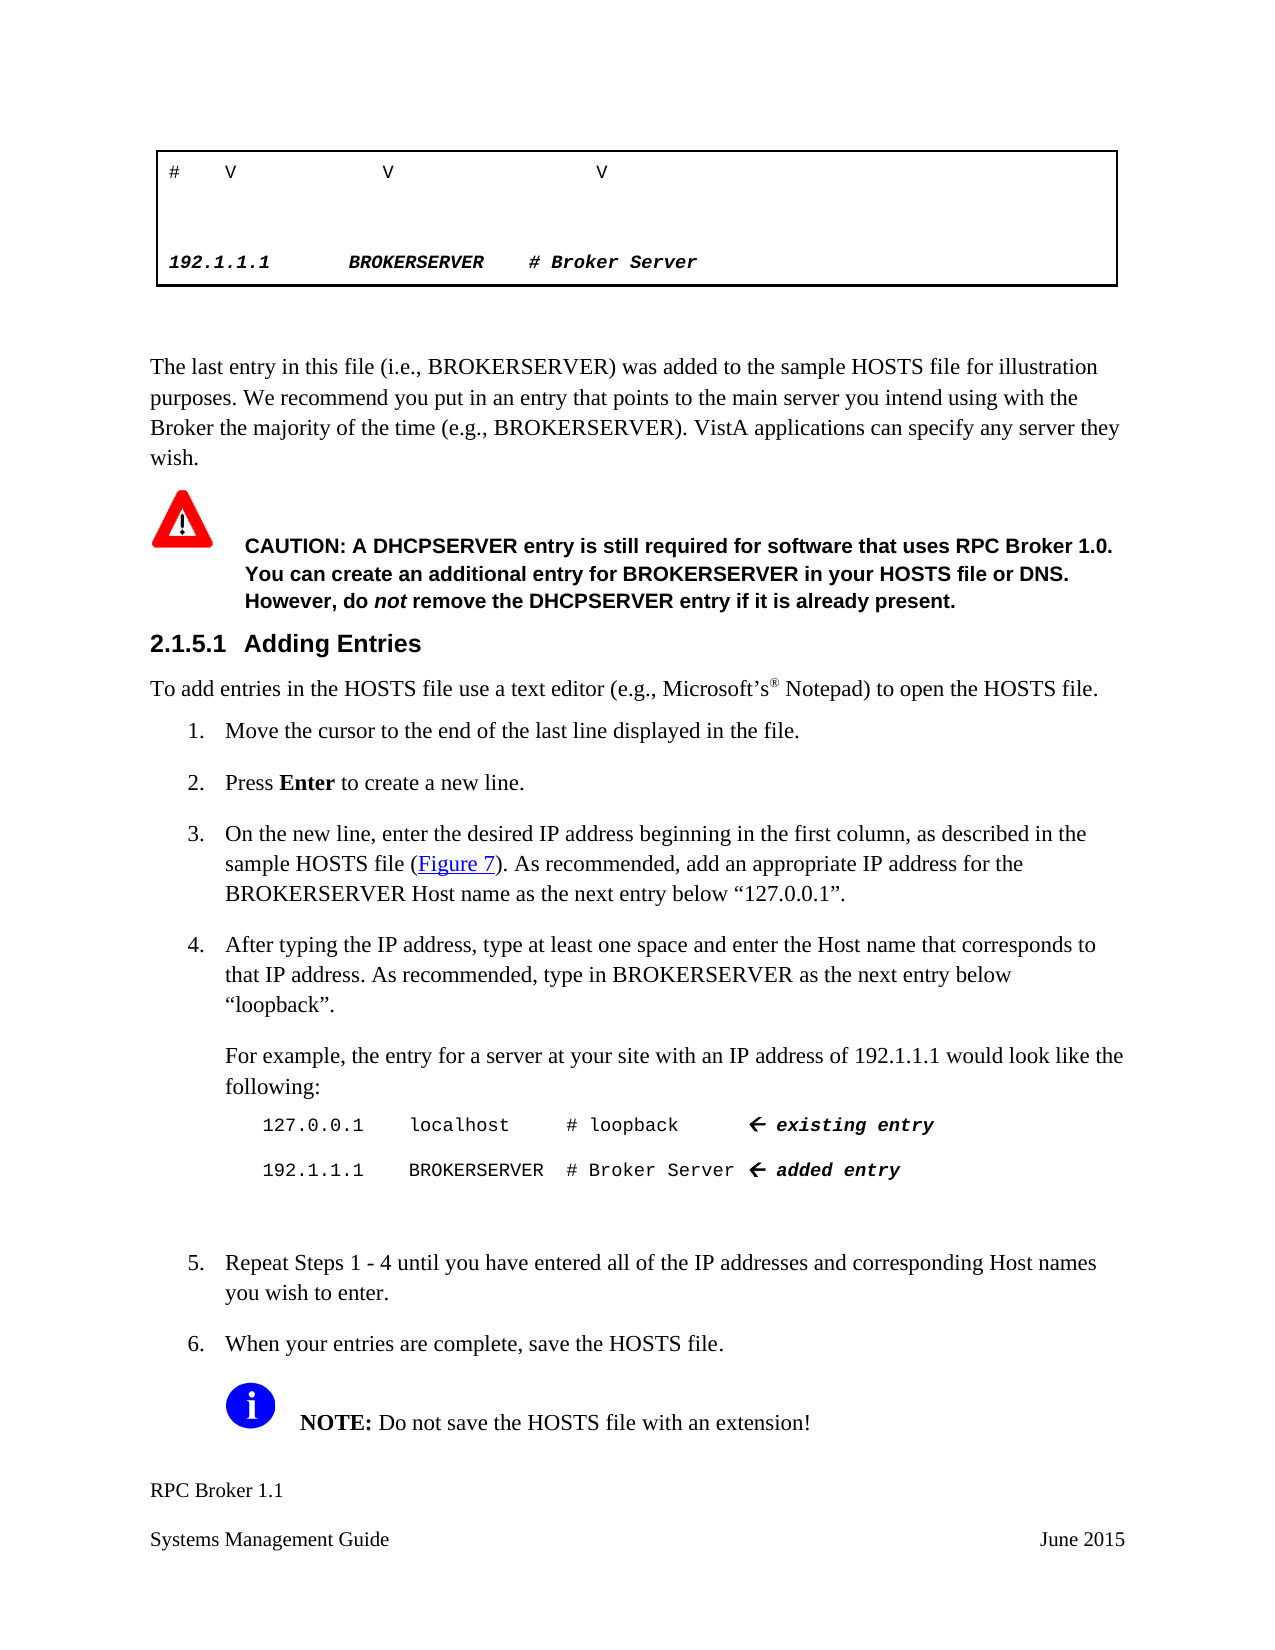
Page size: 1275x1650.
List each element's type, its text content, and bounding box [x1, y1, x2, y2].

text For example, the entry for a server at your site with an IP address of 192.1.1.1 would look like the following: [225, 1042, 1125, 1099]
text 127.0.0.1 localhost # loopback existing entry [262, 1115, 1125, 1137]
picture [150, 486, 218, 554]
text 192.1.1.1 BROKERSERVER # Broker Server [158, 240, 1116, 284]
list Repeat Steps 1 - 4 until you have entered all of the IP addresses and corresponding Host names you wish to enter. [187, 1248, 1125, 1305]
text The last entry in this file (i.e., BROKERSERVER) was added to the sample HOSTS file for illustration purposes. We recommend you put in an entry that points to the main server you intend using with the Broker the majority of the time (e.g., BROKERSERVER). VistA applications can specify any server they wish. [150, 353, 1125, 470]
list On the new line, enter the desired IP address beginning in the first column, as described in the sample HOSTS file (Figure 7). As recommended, add an appropriate IP address for the BROKERSERVER Host name as the next entry below “127.0.0.1”. [187, 819, 1125, 906]
text NOTE: Do not save the HOSTS file with an extension! [225, 1381, 1125, 1436]
text CAUTION: A DHCPSERVER entry is still required for software that uses RPC Broker 1.0. You can create an additional entry for BROKERSERVER in your HOSTS file or DNS. However, do not remove the DHCPSERVER entry if it is already present. [150, 487, 1125, 613]
list When your entries are complete, save the HOSTS file. [187, 1330, 1125, 1356]
text 192.1.1.1 BROKERSERVER # Broker Server added entry [262, 1161, 1125, 1182]
list Move the cursor to the end of the last line displayed in the file. [187, 717, 1125, 744]
list After typing the IP address, type at least one space and enter the Host name that corresponds to that IP address. As recommended, type in BROKERSERVER as the next entry below “loopback”. [187, 931, 1125, 1018]
list Press Enter to create a new line. [187, 768, 1125, 795]
picture [225, 1380, 275, 1431]
subtitle Adding Entries [150, 629, 1125, 658]
text To add entries in the HOSTS file use a text editor (e.g., Microsoft’s® Notepad) to open the HOSTS file. [150, 675, 1125, 701]
text # V V V [158, 152, 1116, 184]
